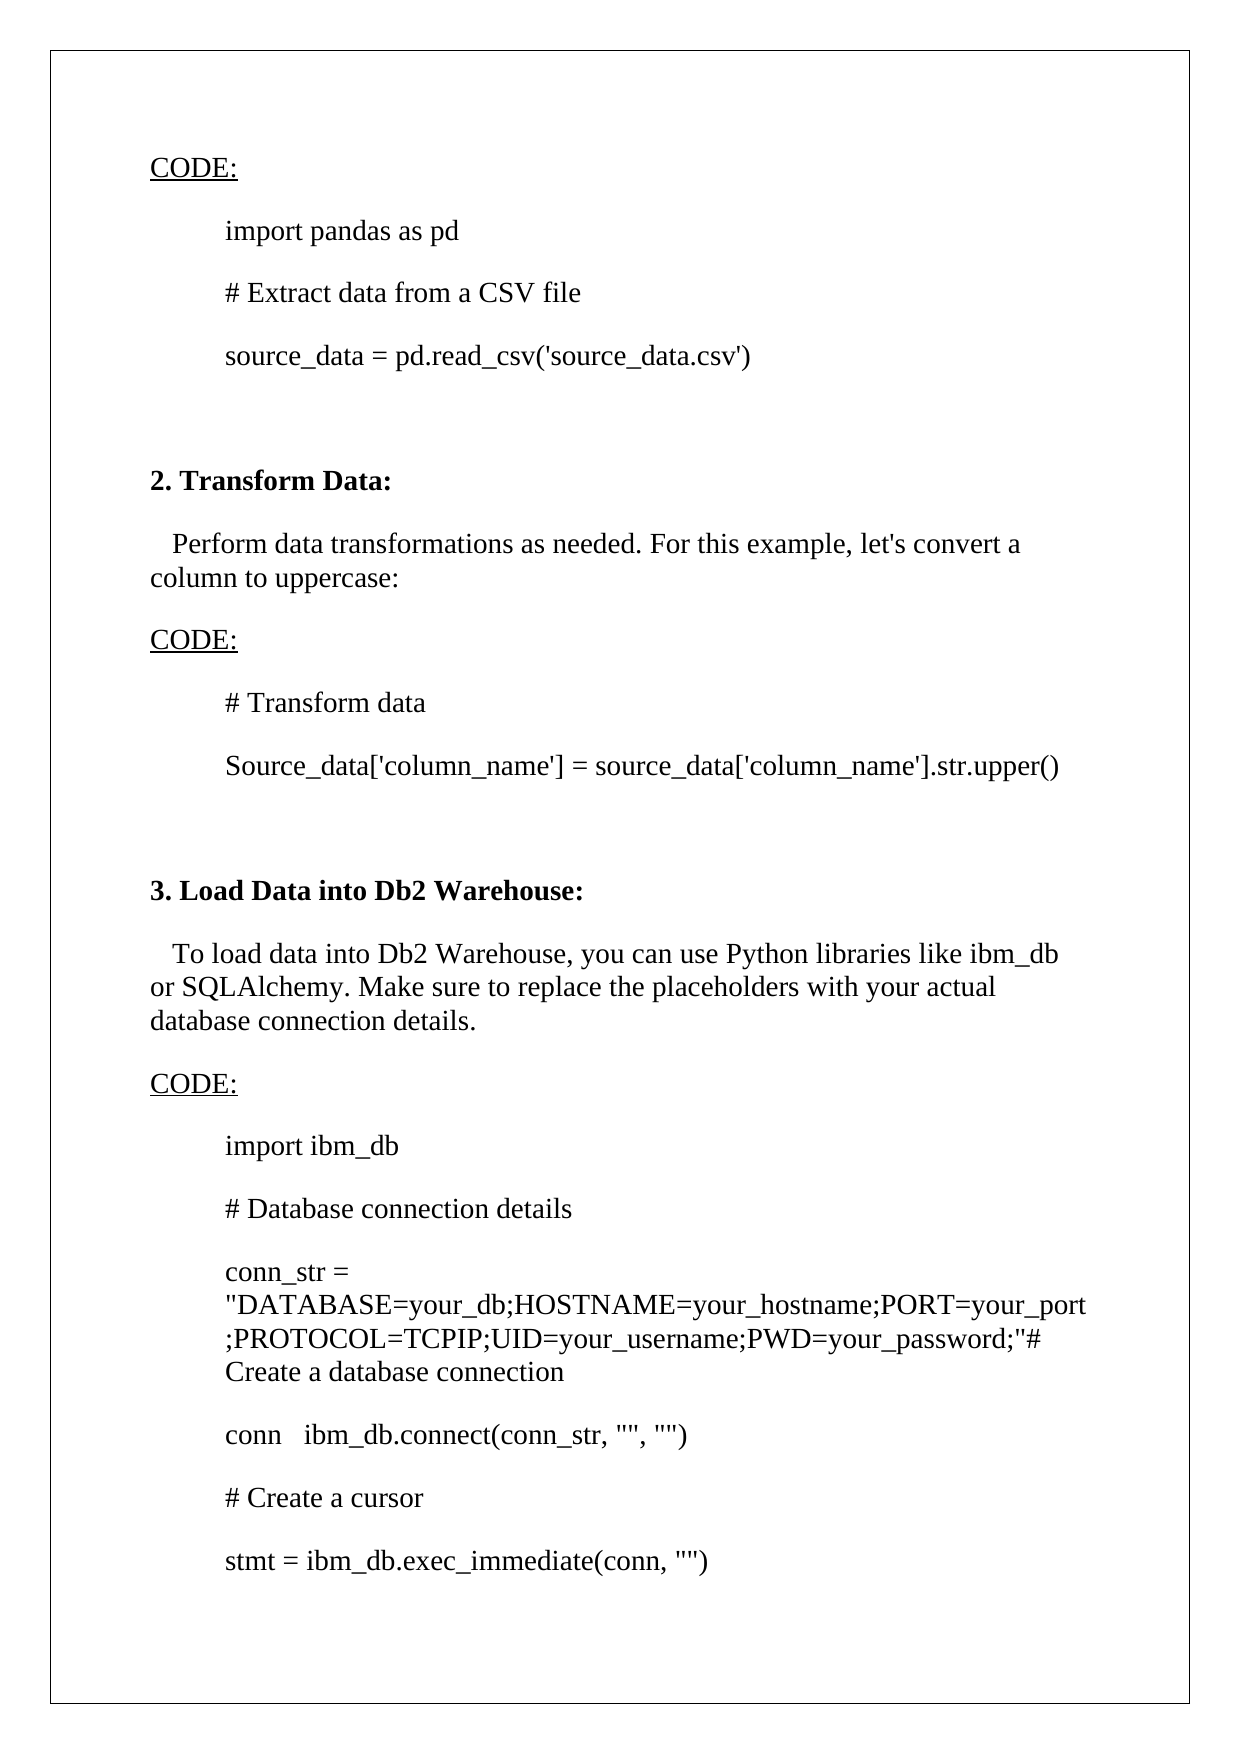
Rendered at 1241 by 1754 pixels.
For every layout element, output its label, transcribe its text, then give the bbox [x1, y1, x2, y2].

text # Extract data from a CSV file [150, 275, 1090, 309]
text # Database connection details [150, 1191, 1090, 1225]
text Source_data['column_name'] = source_data['column_name'].str.upper() [150, 748, 1090, 781]
text To load data into Db2 Warehouse, you can use Python libraries like ibm_db or SQLAlchemy. Make sure to replace the placeholders with your actual database connection details. [150, 936, 1090, 1037]
text # Create a cursor [225, 1480, 1090, 1513]
text conn_str = "DATABASE=your_db;HOSTNAME=your_hostname;PORT=your_port;PROTOCOL=TCPIP;UID=your_username;PWD=your_password;"# Create a database connection [225, 1254, 1090, 1388]
text CODE: [150, 622, 1090, 656]
text conn ibm_db.connect(conn_str, "", "") [225, 1417, 1090, 1451]
text import ibm_db [150, 1128, 1090, 1162]
text 2. Transform Data: [150, 463, 1090, 497]
text import pandas as pd [150, 213, 1090, 246]
text Perform data transformations as needed. For this example, let's convert a column to uppercase: [150, 526, 1090, 593]
text CODE: [150, 150, 1090, 183]
text # Transform data [150, 685, 1090, 719]
text stmt = ibm_db.exec_immediate(conn, "") [225, 1543, 1090, 1576]
text 3. Load Data into Db2 Warehouse: [150, 873, 1090, 907]
text source_data = pd.read_csv('source_data.csv') [150, 338, 1090, 372]
text CODE: [150, 1066, 1090, 1099]
